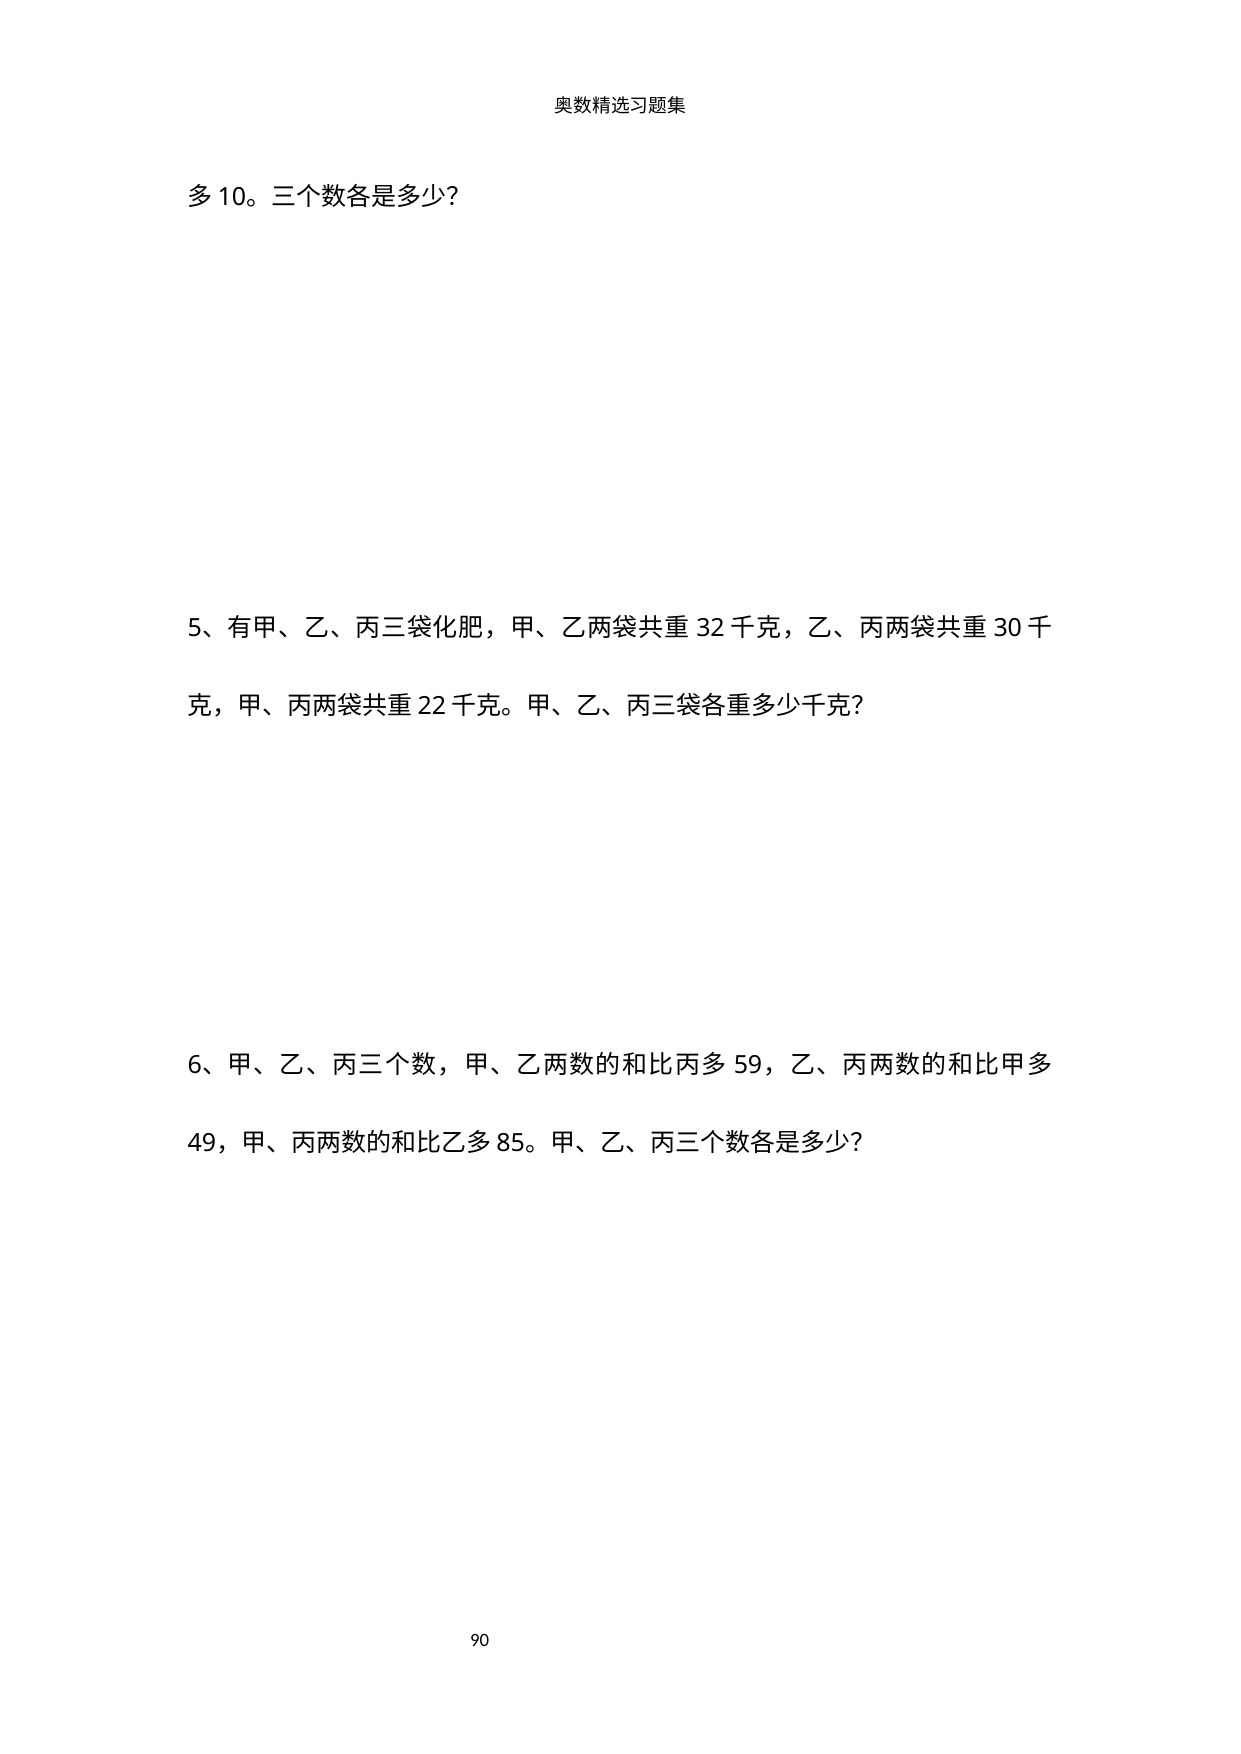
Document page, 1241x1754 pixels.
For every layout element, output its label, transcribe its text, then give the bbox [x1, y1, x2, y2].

list 有甲、乙、丙三袋化肥，甲、乙两袋共重32千克，乙、丙两袋共重30千克，甲、丙两袋共重22千克。甲、乙、丙三袋各重多少千克？ [187, 593, 1053, 736]
list 甲、乙、丙三个数，甲、乙两数的和比丙多59，乙、丙两数的和比甲多49，甲、丙两数的和比乙多85。甲、乙、丙三个数各是多少？ [187, 1030, 1053, 1173]
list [187, 162, 1053, 227]
